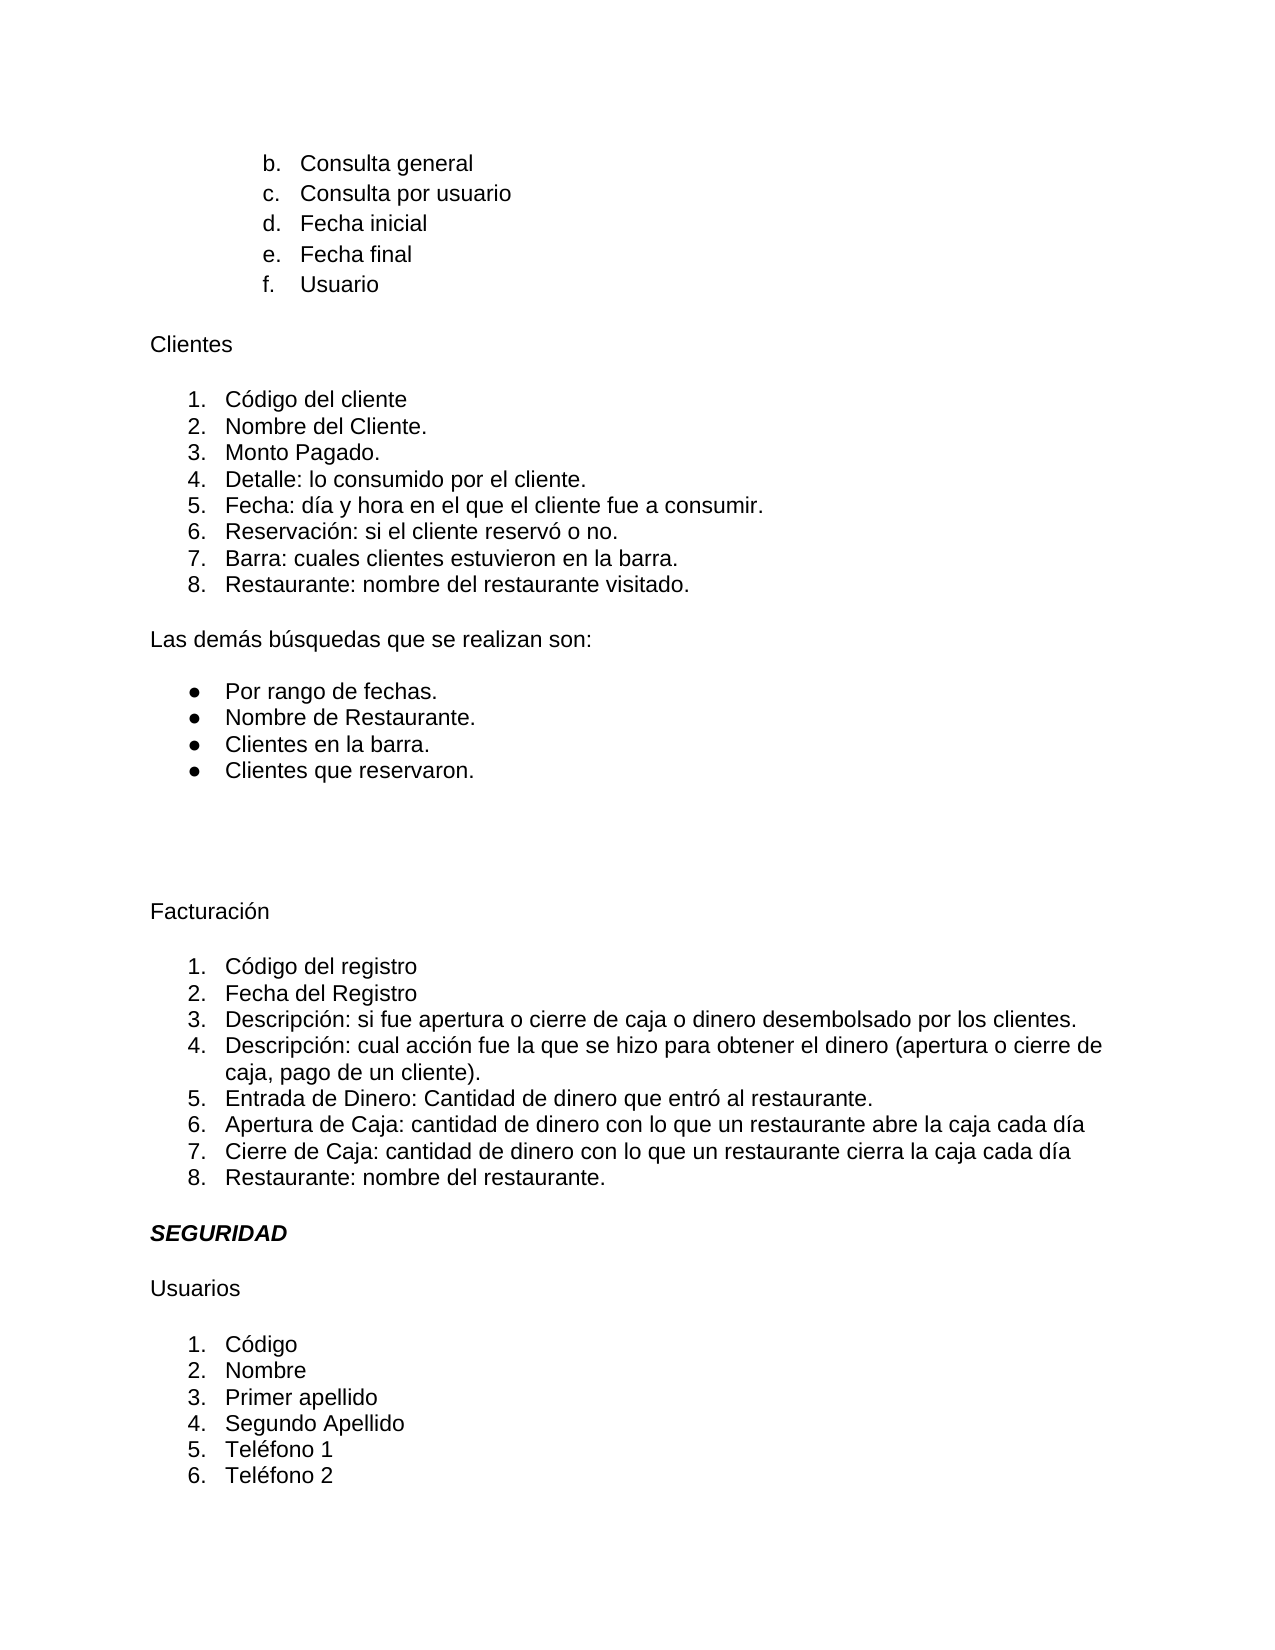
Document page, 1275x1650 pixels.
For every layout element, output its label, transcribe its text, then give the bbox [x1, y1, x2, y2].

list Por rango de fechas. [187, 678, 1125, 704]
list Clientes en la barra. [187, 731, 1125, 757]
list Consulta por usuario [262, 180, 1125, 207]
list Detalle: lo consumido por el cliente. [187, 466, 1125, 492]
list Restaurante: nombre del restaurante visitado. [187, 571, 1125, 597]
list Nombre del Cliente. [187, 413, 1125, 439]
list Restaurante: nombre del restaurante. [187, 1164, 1125, 1191]
list Código del registro [187, 953, 1125, 980]
list Nombre [187, 1357, 1125, 1383]
list Clientes que reservaron. [187, 757, 1125, 783]
list Consulta general [262, 150, 1125, 176]
text Facturación [150, 898, 1125, 924]
list Descripción: si fue apertura o cierre de caja o dinero desembolsado por los clientes. [187, 1006, 1125, 1032]
list Primer apellido [187, 1383, 1125, 1410]
list Código [187, 1331, 1125, 1357]
text SEGURIDAD [150, 1220, 1125, 1246]
list Segundo Apellido [187, 1410, 1125, 1436]
text Usuarios [150, 1275, 1125, 1302]
list Reservación: si el cliente reservó o no. [187, 518, 1125, 544]
list Teléfono 2 [187, 1462, 1125, 1489]
list Usuario [262, 271, 1125, 297]
list Barra: cuales clientes estuvieron en la barra. [187, 544, 1125, 571]
list Descripción: cual acción fue la que se hizo para obtener el dinero (apertura o cierre de caja, pago de un cliente). [187, 1032, 1125, 1085]
list Cierre de Caja: cantidad de dinero con lo que un restaurante cierra la caja cada día [187, 1138, 1125, 1164]
text Las demás búsquedas que se realizan son: [150, 626, 1125, 653]
list Monto Pagado. [187, 439, 1125, 466]
list Fecha: día y hora en el que el cliente fue a consumir. [187, 492, 1125, 518]
text Clientes [150, 331, 1125, 358]
list Apertura de Caja: cantidad de dinero con lo que un restaurante abre la caja cada día [187, 1111, 1125, 1138]
list Nombre de Restaurante. [187, 704, 1125, 731]
list Entrada de Dinero: Cantidad de dinero que entró al restaurante. [187, 1085, 1125, 1111]
list Fecha final [262, 241, 1125, 267]
list Fecha del Registro [187, 980, 1125, 1006]
list Fecha inicial [262, 210, 1125, 237]
list Código del cliente [187, 386, 1125, 413]
list Teléfono 1 [187, 1436, 1125, 1462]
